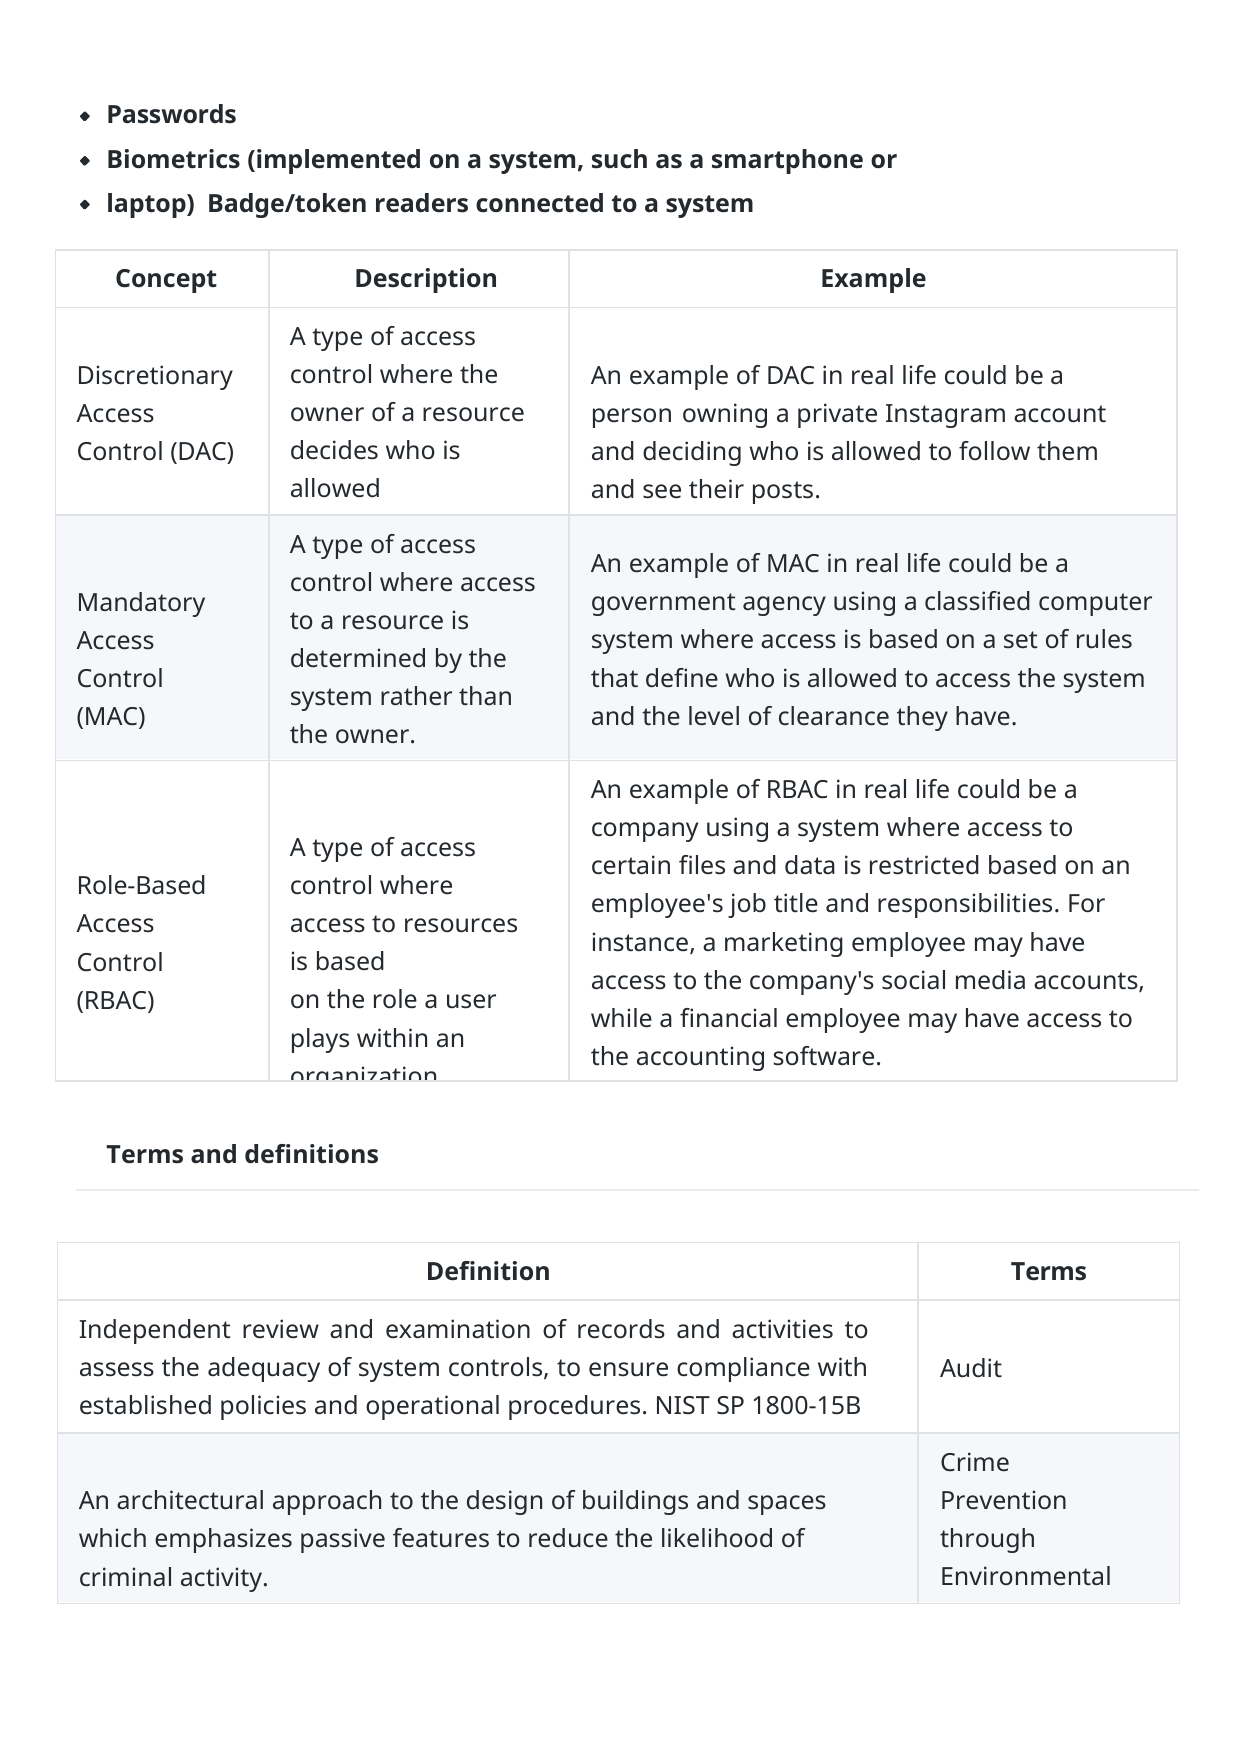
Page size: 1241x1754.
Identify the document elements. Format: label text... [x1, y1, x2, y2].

table_header Description [270, 251, 568, 306]
table_cell A type of access control where access to a resource is determined by the system rather than the owner. [270, 516, 568, 759]
table_header Terms [919, 1243, 1179, 1299]
table_cell Independent review and examination of records and activities to assess the adequacy of system controls, to ensure compliance with established policies and operational procedures. NIST SP 1800-15B [58, 1301, 917, 1432]
table_cell Role-Based Access Control (RBAC) [56, 761, 268, 1080]
table_header Definition [58, 1243, 917, 1299]
table_cell An architectural approach to the design of buildings and spaces which emphasizes passive features to reduce the likelihood of criminal activity. [58, 1434, 917, 1602]
table_cell A type of access control where the owner of a resource decides who is allowed to access that resource. [270, 308, 568, 514]
table_cell An example of DAC in real life could be a person owning a private Instagram account and deciding who is allowed to follow them and see their posts. [570, 308, 1176, 514]
table_cell Mandatory Access Control (MAC) [56, 516, 268, 759]
text Biometrics (implemented on a system, such as a smartphone or laptop) Badge/token readers connected to a system [106, 142, 918, 220]
table_cell Crime Prevention through Environmental Design (CPTED) [919, 1434, 1179, 1602]
table_header Concept [56, 251, 268, 306]
text Terms and definitions [106, 1113, 1194, 1176]
text Passwords [106, 97, 1194, 131]
table_cell Discretionary Access Control (DAC) [56, 308, 268, 514]
table_cell An example of MAC in real life could be a government agency using a classified computer system where access is based on a set of rules that define who is allowed to access the system and the level of clearance they have. [570, 516, 1176, 759]
table_cell Audit [919, 1301, 1179, 1432]
table_header Example [570, 251, 1176, 306]
table_cell An example of RBAC in real life could be a company using a system where access to certain files and data is restricted based on an employee's job title and responsibilities. For instance, a marketing employee may have access to the company's social media accounts, while a financial employee may have access to the accounting software. [570, 761, 1176, 1080]
table_cell A type of access control where access to resources is based on the role a user plays within an organization. [270, 761, 568, 1080]
